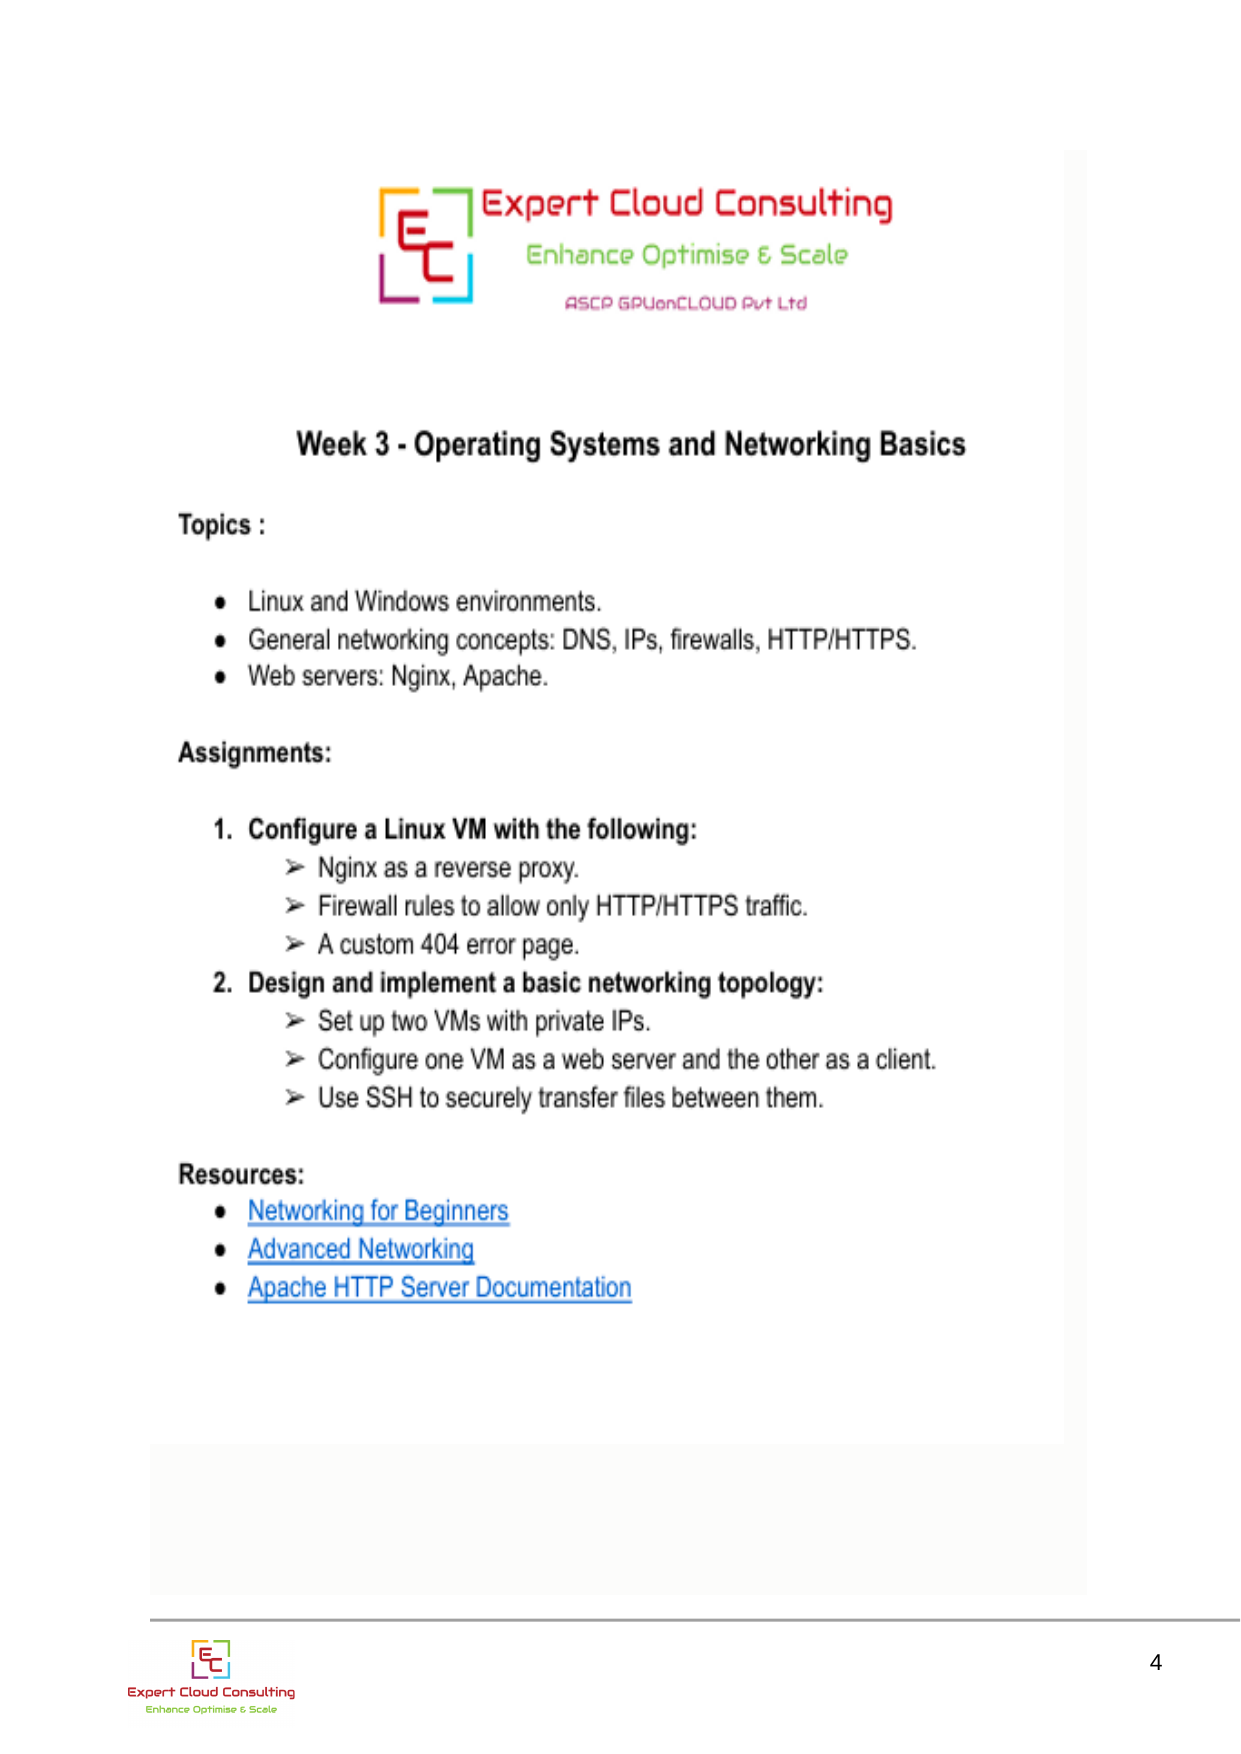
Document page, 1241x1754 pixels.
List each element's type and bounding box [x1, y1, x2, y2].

picture [128, 1640, 295, 1728]
picture [150, 150, 1064, 1444]
